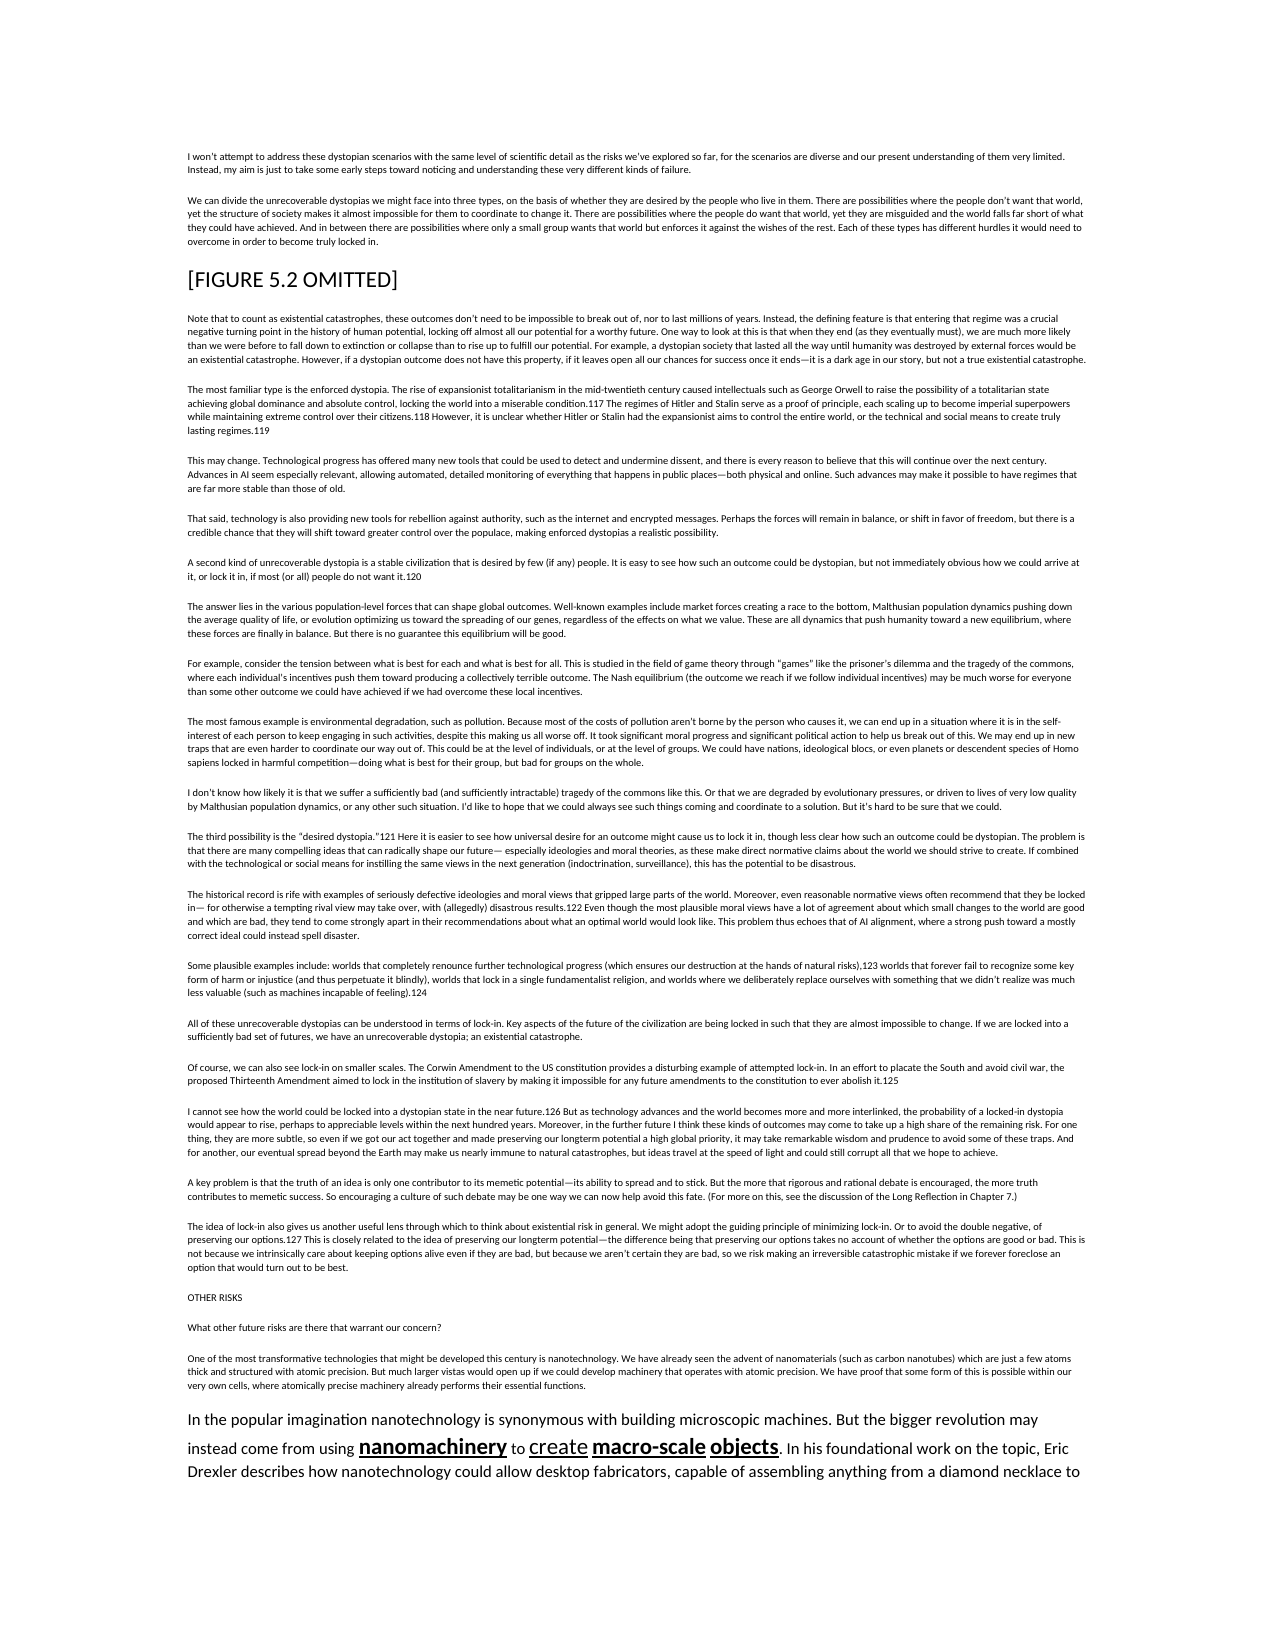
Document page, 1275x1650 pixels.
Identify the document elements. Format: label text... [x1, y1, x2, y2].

text I won’t attempt to address these dystopian scenarios with the same level of scientific detail as the risks we’ve explored so far, for the scenarios are diverse and our present understanding of them very limited. Instead, my aim is just to take some early steps toward noticing and understanding these very different kinds of failure. [187, 150, 1087, 176]
text That said, technology is also providing new tools for rebellion against authority, such as the internet and encrypted messages. Perhaps the forces will remain in balance, or shift in favor of freedom, but there is a credible chance that they will shift toward greater control over the populace, making enforced dystopias a realistic possibility. [187, 512, 1087, 538]
text The most famous example is environmental degradation, such as pollution. Because most of the costs of pollution aren’t borne by the person who causes it, we can end up in a situation where it is in the self-interest of each person to keep engaging in such activities, despite this making us all worse off. It took significant moral progress and significant political action to help us break out of this. We may end up in new traps that are even harder to coordinate our way out of. This could be at the level of individuals, or at the level of groups. We could have nations, ideological blocs, or even planets or descendent species of Homo sapiens locked in harmful competition—doing what is best for their group, but bad for groups on the whole. [187, 715, 1087, 769]
text The answer lies in the various population-level forces that can shape global outcomes. Well-known examples include market forces creating a race to the bottom, Malthusian population dynamics pushing down the average quality of life, or evolution optimizing us toward the spreading of our genes, regardless of the effects on what we value. These are all dynamics that push humanity toward a new equilibrium, where these forces are finally in balance. But there is no guarantee this equilibrium will be good. [187, 600, 1087, 640]
text A second kind of unrecoverable dystopia is a stable civilization that is desired by few (if any) people. It is easy to see how such an outcome could be dystopian, but not immediately obvious how we could arrive at it, or lock it in, if most (or all) people do not want it.120 [187, 556, 1087, 582]
text One of the most transformative technologies that might be developed this century is nanotechnology. We have already seen the advent of nanomaterials (such as carbon nanotubes) which are just a few atoms thick and structured with atomic precision. But much larger vistas would open up if we could develop machinery that operates with atomic precision. We have proof that some form of this is possible within our very own cells, where atomically precise machinery already performs their essential functions. [187, 1352, 1087, 1392]
text The historical record is rife with examples of seriously defective ideologies and moral views that gripped large parts of the world. Moreover, even reasonable normative views often recommend that they be locked in— for otherwise a tempting rival view may take over, with (allegedly) disastrous results.122 Even though the most plausible moral views have a lot of agreement about which small changes to the world are good and which are bad, they tend to come strongly apart in their recommendations about what an optimal world would look like. This problem thus echoes that of AI alignment, where a strong push toward a mostly correct ideal could instead spell disaster. [187, 888, 1087, 942]
text OTHER RISKS [187, 1291, 1087, 1304]
text We can divide the unrecoverable dystopias we might face into three types, on the basis of whether they are desired by the people who live in them. There are possibilities where the people don’t want that world, yet the structure of society makes it almost impossible for them to coordinate to change it. There are possibilities where the people do want that world, yet they are misguided and the world falls far short of what they could have achieved. And in between there are possibilities where only a small group wants that world but enforces it against the wishes of the rest. Each of these types has different hurdles it would need to overcome in order to become truly locked in. [187, 194, 1087, 248]
text [FIGURE 5.2 OMITTED] [187, 265, 1087, 293]
text This may change. Technological progress has offered many new tools that could be used to detect and undermine dissent, and there is every reason to believe that this will continue over the next century. Advances in AI seem especially relevant, allowing automated, detailed monitoring of everything that happens in public places—both physical and online. Such advances may make it possible to have regimes that are far more stable than those of old. [187, 454, 1087, 494]
text All of these unrecoverable dystopias can be understood in terms of lock-in. Key aspects of the future of the civilization are being locked in such that they are almost impossible to change. If we are locked into a sufficiently bad set of futures, we have an unrecoverable dystopia; an existential catastrophe. [187, 1017, 1087, 1043]
text The third possibility is the “desired dystopia.”121 Here it is easier to see how universal desire for an outcome might cause us to lock it in, though less clear how such an outcome could be dystopian. The problem is that there are many compelling ideas that can radically shape our future— especially ideologies and moral theories, as these make direct normative claims about the world we should strive to create. If combined with the technological or social means for instilling the same views in the next generation (indoctrination, surveillance), this has the potential to be disastrous. [187, 831, 1087, 871]
text For example, consider the tension between what is best for each and what is best for all. This is studied in the field of game theory through “games” like the prisoner’s dilemma and the tragedy of the commons, where each individual’s incentives push them toward producing a collectively terrible outcome. The Nash equilibrium (the outcome we reach if we follow individual incentives) may be much worse for everyone than some other outcome we could have achieved if we had overcome these local incentives. [187, 658, 1087, 698]
text The idea of lock-in also gives us another useful lens through which to think about existential risk in general. We might adopt the guiding principle of minimizing lock-in. Or to avoid the double negative, of preserving our options.127 This is closely related to the idea of preserving our longterm potential—the difference being that preserving our options takes no account of whether the options are good or bad. This is not because we intrinsically care about keeping options alive even if they are bad, but because we aren’t certain they are bad, so we risk making an irreversible catastrophic mistake if we forever foreclose an option that would turn out to be best. [187, 1220, 1087, 1274]
text Some plausible examples include: worlds that completely renounce further technological progress (which ensures our destruction at the hands of natural risks),123 worlds that forever fail to recognize some key form of harm or injustice (and thus perpetuate it blindly), worlds that lock in a single fundamentalist religion, and worlds where we deliberately replace ourselves with something that we didn’t realize was much less valuable (such as machines incapable of feeling).124 [187, 959, 1087, 999]
text The most familiar type is the enforced dystopia. The rise of expansionist totalitarianism in the mid-twentieth century caused intellectuals such as George Orwell to raise the possibility of a totalitarian state achieving global dominance and absolute control, locking the world into a miserable condition.117 The regimes of Hitler and Stalin serve as a proof of principle, each scaling up to become imperial superpowers while maintaining extreme control over their citizens.118 However, it is unclear whether Hitler or Stalin had the expansionist aims to control the entire world, or the technical and social means to create truly lasting regimes.119 [187, 383, 1087, 437]
text Of course, we can also see lock-in on smaller scales. The Corwin Amendment to the US constitution provides a disturbing example of attempted lock-in. In an effort to placate the South and avoid civil war, the proposed Thirteenth Amendment aimed to lock in the institution of slavery by making it impossible for any future amendments to the constitution to ever abolish it.125 [187, 1061, 1087, 1087]
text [187, 1409, 1087, 1482]
